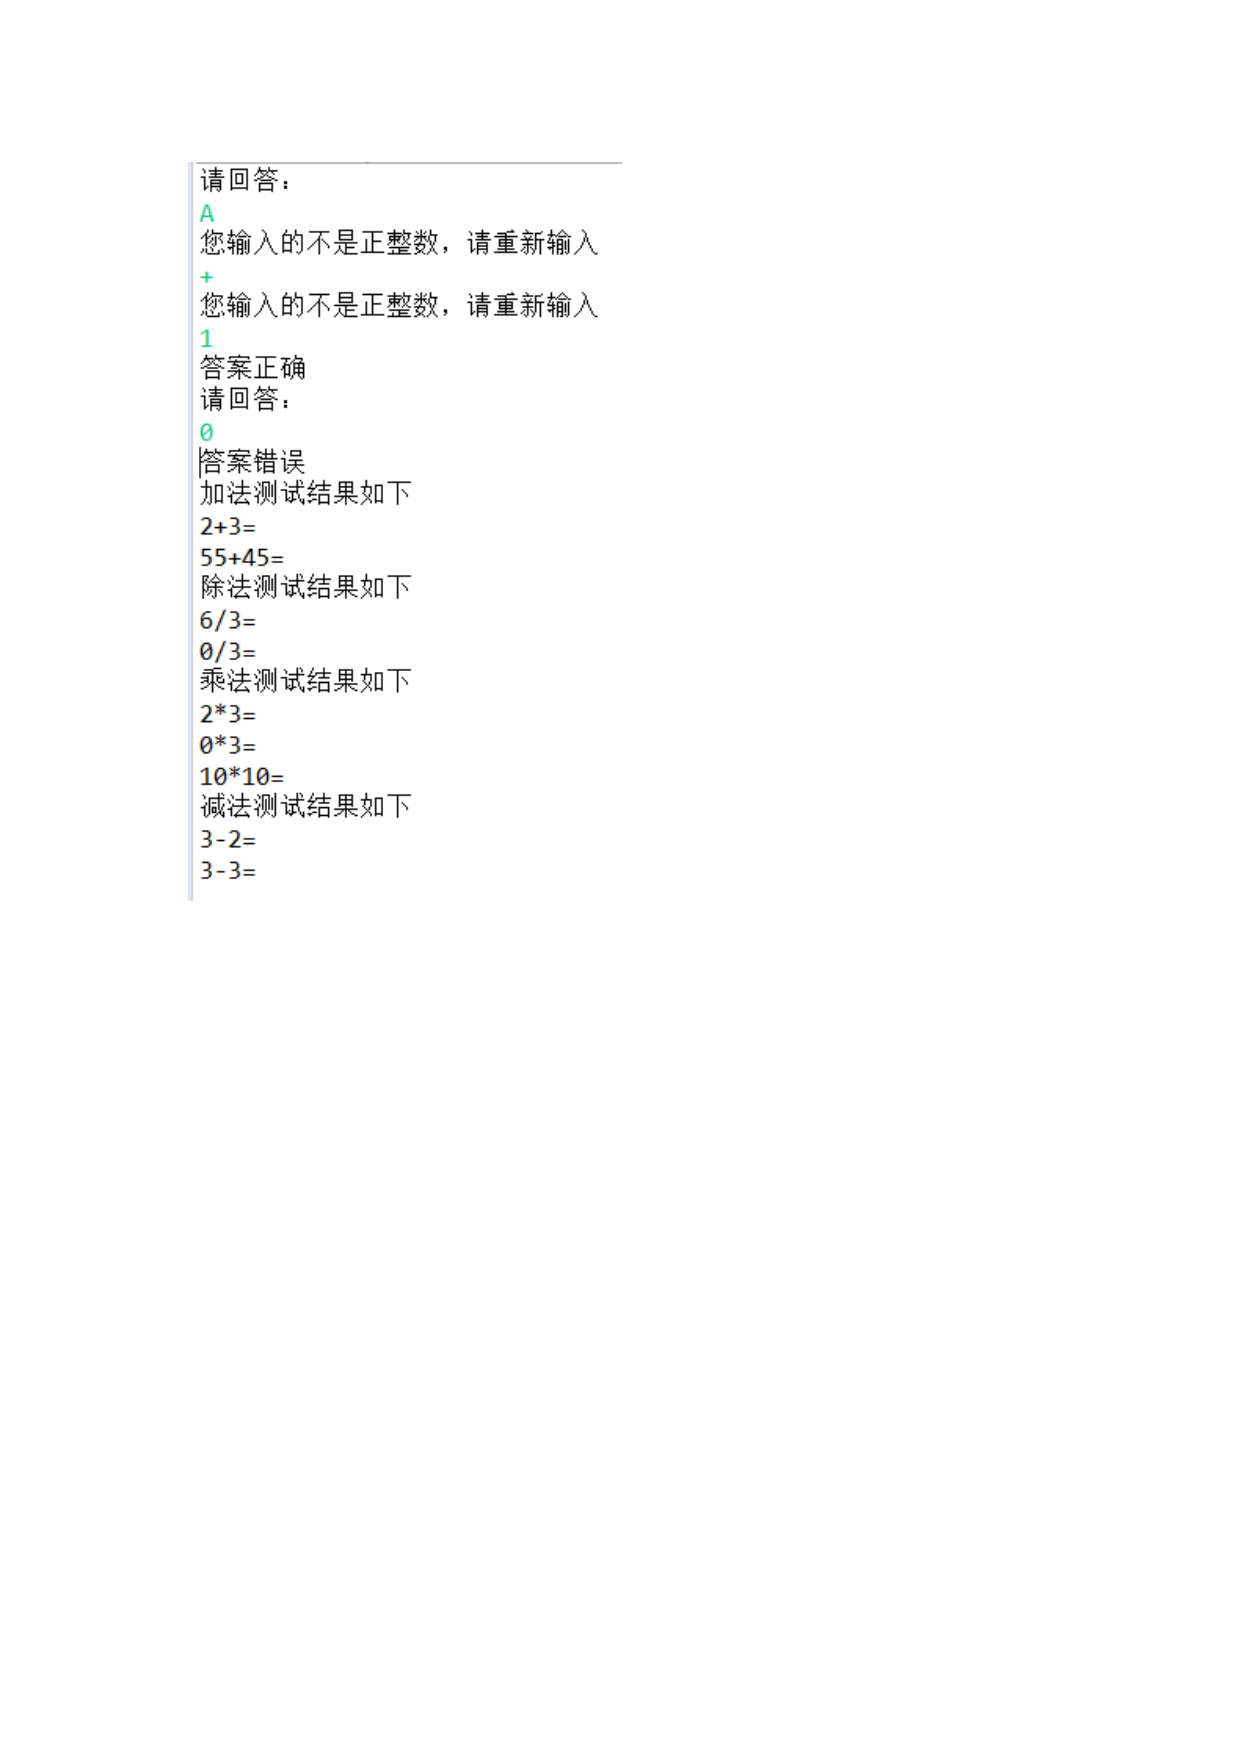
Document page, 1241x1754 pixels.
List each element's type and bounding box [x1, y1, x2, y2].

picture [187, 162, 623, 901]
